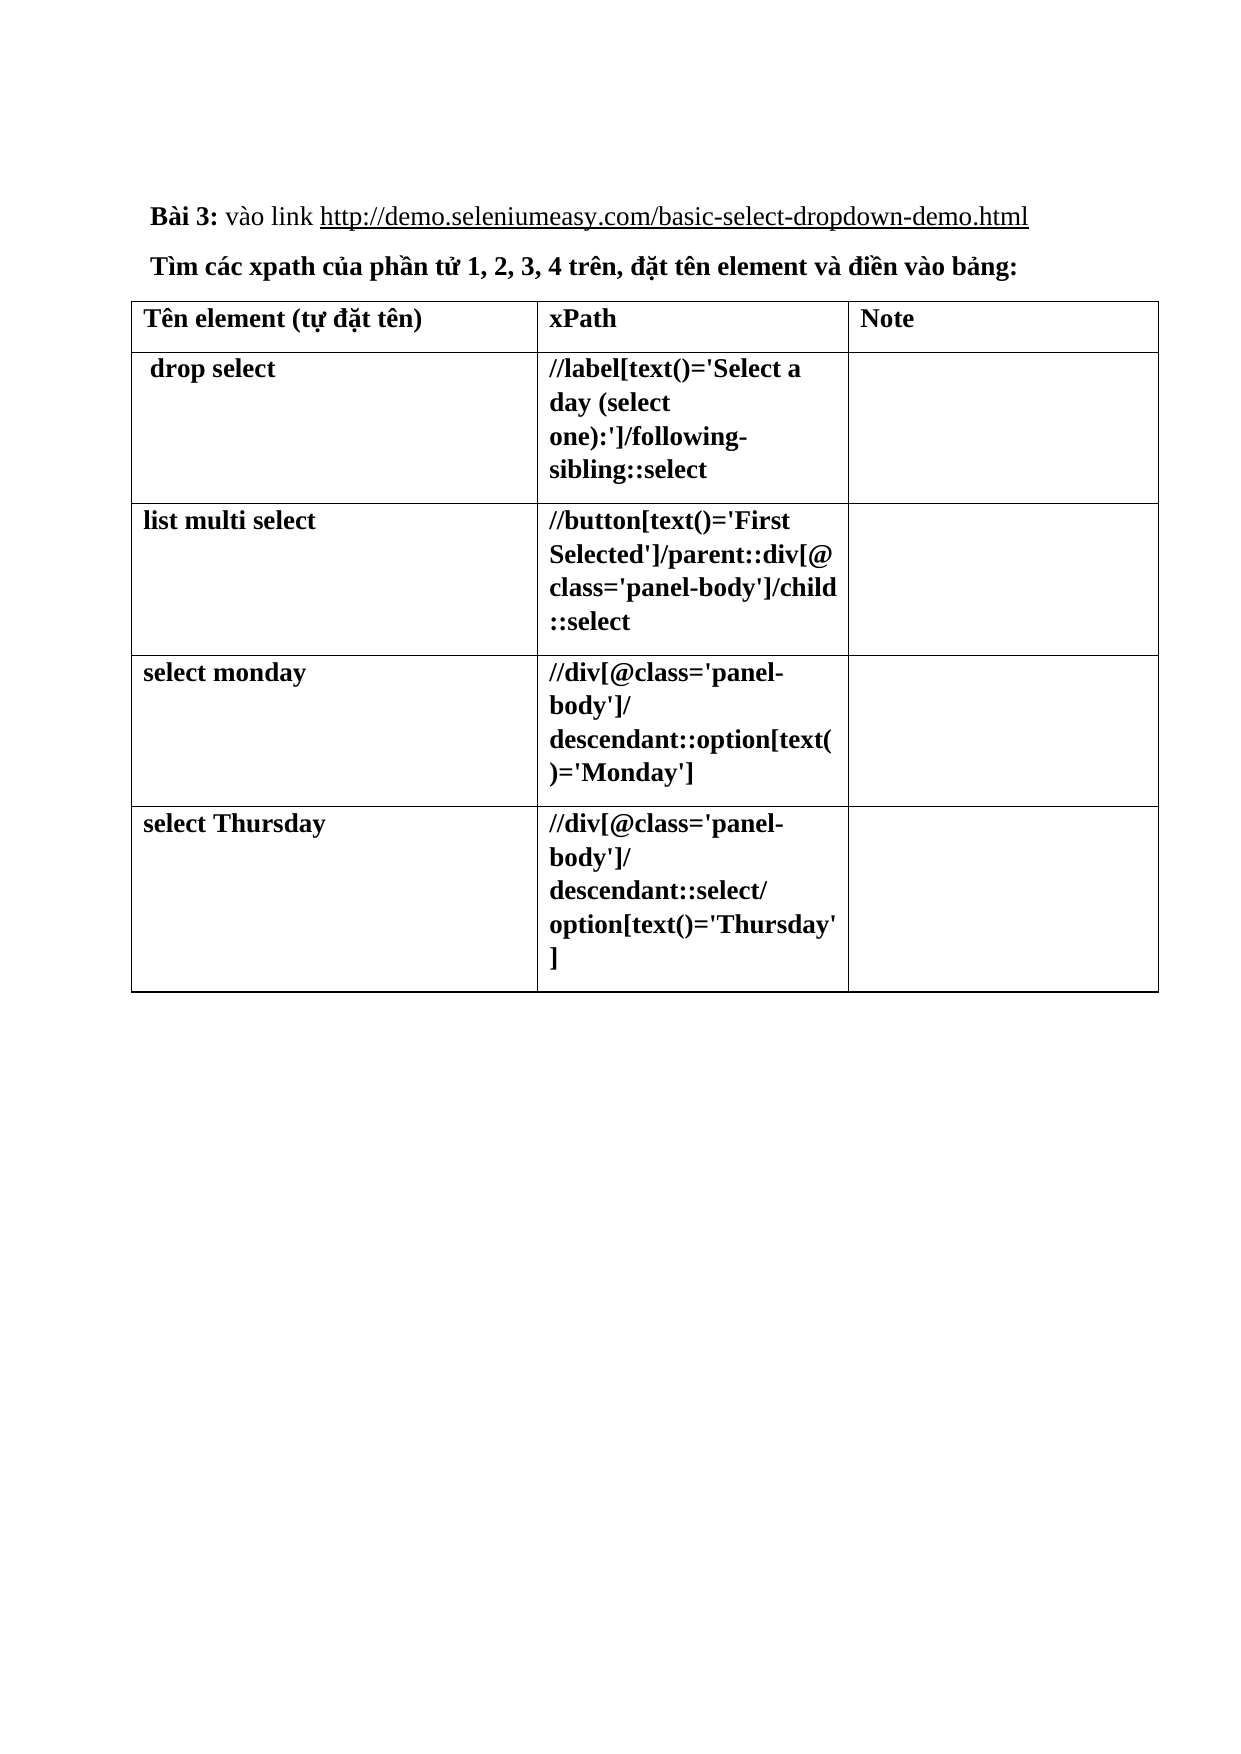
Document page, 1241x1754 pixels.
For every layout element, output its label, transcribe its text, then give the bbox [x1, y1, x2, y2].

text Tìm các xpath của phần tử 1, 2, 3, 4 trên, đặt tên element và điền vào bảng: [150, 250, 1090, 282]
table_cell drop select [132, 353, 537, 503]
table_cell [849, 353, 1158, 503]
table_header Tên element (tự đặt tên) [132, 302, 537, 352]
table_cell select Thursday [132, 807, 537, 991]
table_cell //div[@class='panel-body']/descendant::option[text()='Monday'] [538, 656, 848, 806]
table_cell [849, 656, 1158, 806]
table_cell //div[@class='panel-body']/descendant::select/option[text()='Thursday'] [538, 807, 848, 991]
table_cell [849, 807, 1158, 991]
table_cell //label[text()='Select a day (select one):']/following-sibling::select [538, 353, 848, 503]
table_header xPath [538, 302, 848, 352]
table_cell [849, 504, 1158, 655]
table_cell list multi select [132, 504, 537, 655]
table_cell select monday [132, 656, 537, 806]
table_header Note [849, 302, 1158, 352]
table_cell //button[text()='First Selected']/parent::div[@class='panel-body']/child::select [538, 504, 848, 655]
text Bài 3: vào link http://demo.seleniumeasy.com/basic-select-dropdown-demo.html [150, 200, 1090, 231]
